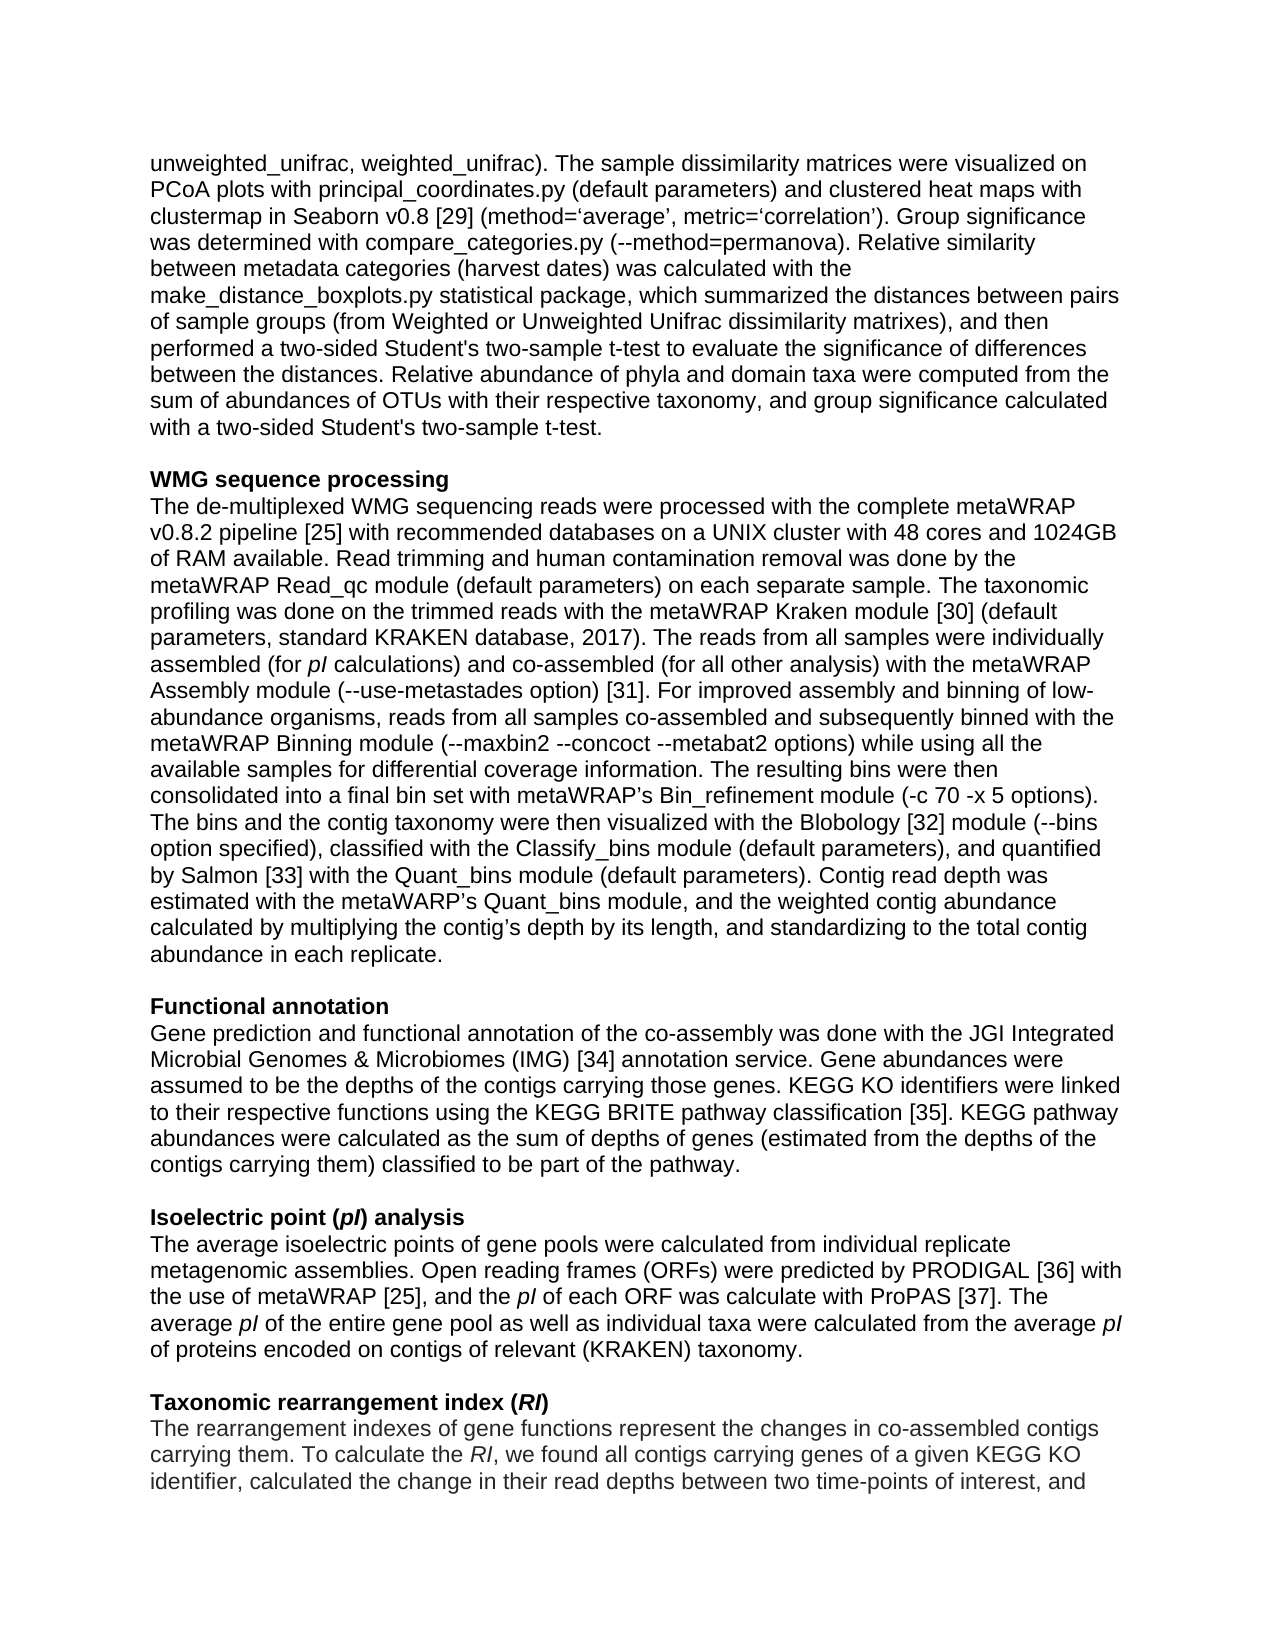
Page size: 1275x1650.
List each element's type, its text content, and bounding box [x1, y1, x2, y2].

text Isoelectric point (pI) analysis [150, 1204, 1125, 1231]
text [150, 1415, 1125, 1494]
text Gene prediction and functional annotation of the co-assembly was done with the JGI Integrated Microbial Genomes & Microbiomes (IMG) [34] annotation service. Gene abundances were assumed to be the depths of the contigs carrying those genes. KEGG KO identifiers were linked to their respective functions using the KEGG BRITE pathway classification [35]. KEGG pathway abundances were calculated as the sum of depths of genes (estimated from the depths of the contigs carrying them) classified to be part of the pathway. [150, 1020, 1125, 1178]
text Functional annotation [150, 993, 1125, 1020]
text Taxonomic rearrangement index (RI) [150, 1389, 1125, 1415]
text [150, 150, 1125, 440]
text The average isoelectric points of gene pools were calculated from individual replicate metagenomic assemblies. Open reading frames (ORFs) were predicted by PRODIGAL [36] with the use of metaWRAP [25], and the pI of each ORF was calculate with ProPAS [37]. The average pI of the entire gene pool as well as individual taxa were calculated from the average pI of proteins encoded on contigs of relevant (KRAKEN) taxonomy. [150, 1231, 1125, 1362]
text WMG sequence processing [150, 466, 1125, 493]
text The de-multiplexed WMG sequencing reads were processed with the complete metaWRAP v0.8.2 pipeline [25] with recommended databases on a UNIX cluster with 48 cores and 1024GB of RAM available. Read trimming and human contamination removal was done by the metaWRAP Read_qc module (default parameters) on each separate sample. The taxonomic profiling was done on the trimmed reads with the metaWRAP Kraken module [30] (default parameters, standard KRAKEN database, 2017). The reads from all samples were individually assembled (for pI calculations) and co-assembled (for all other analysis) with the metaWRAP Assembly module (--use-metastades option) [31]. For improved assembly and binning of low-abundance organisms, reads from all samples co-assembled and subsequently binned with the metaWRAP Binning module (--maxbin2 --concoct --metabat2 options) while using all the available samples for differential coverage information. The resulting bins were then consolidated into a final bin set with metaWRAP’s Bin_refinement module (-c 70 -x 5 options). The bins and the contig taxonomy were then visualized with the Blobology [32] module (--bins option specified), classified with the Classify_bins module (default parameters), and quantified by Salmon [33] with the Quant_bins module (default parameters). Contig read depth was estimated with the metaWARP’s Quant_bins module, and the weighted contig abundance calculated by multiplying the contig’s depth by its length, and standardizing to the total contig abundance in each replicate. [150, 493, 1125, 967]
